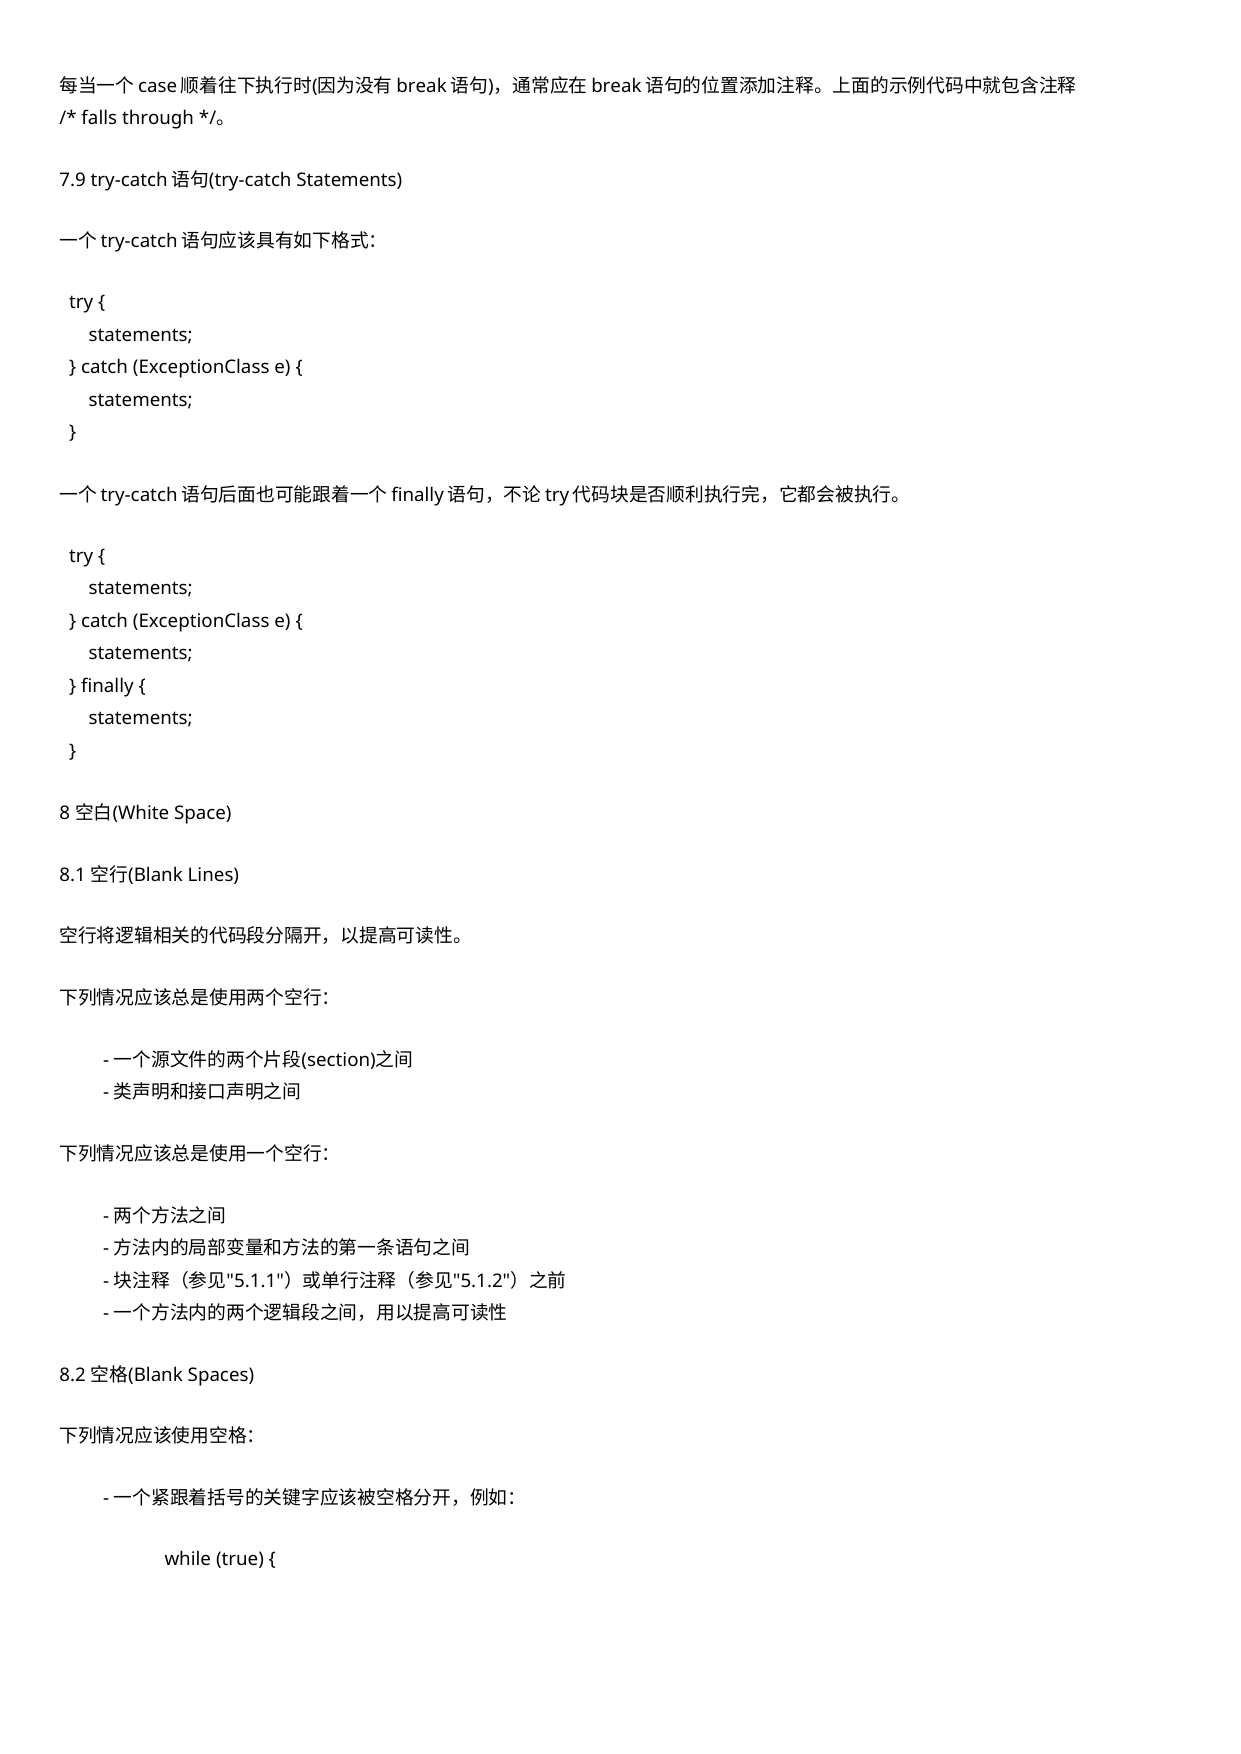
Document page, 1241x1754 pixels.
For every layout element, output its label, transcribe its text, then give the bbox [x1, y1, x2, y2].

text statements; [59, 383, 1211, 415]
text 下列情况应该使用空格： [59, 1418, 1211, 1451]
title 7.9 try-catch语句(try-catch Statements) [59, 162, 1211, 194]
text statements; [59, 318, 1211, 350]
text while (true) { [59, 1542, 1211, 1574]
text } finally { [59, 668, 1211, 701]
text } catch (ExceptionClass e) { [59, 350, 1211, 383]
text 每当一个case顺着往下执行时(因为没有break语句)，通常应在break语句的位置添加注释。上面的示例代码中就包含注释 /* falls through */。 [59, 68, 1211, 133]
text statements; [59, 636, 1211, 668]
text 一个try-catch语句应该具有如下格式： [59, 223, 1211, 256]
text } [59, 415, 1211, 448]
text 8 空白(White Space) [59, 795, 1211, 828]
text - 一个源文件的两个片段(section)之间 - 类声明和接口声明之间 [103, 1042, 1211, 1107]
text - 一个紧跟着括号的关键字应该被空格分开，例如： [59, 1480, 1211, 1513]
text 下列情况应该总是使用一个空行： [59, 1136, 1211, 1168]
text } catch (ExceptionClass e) { [59, 603, 1211, 636]
text statements; [59, 571, 1211, 603]
text } [59, 733, 1211, 766]
text 一个try-catch语句后面也可能跟着一个finally语句，不论try代码块是否顺利执行完，它都会被执行。 [59, 477, 1211, 509]
text statements; [59, 701, 1211, 733]
text try { [59, 538, 1211, 571]
text - 两个方法之间 - 方法内的局部变量和方法的第一条语句之间 - 块注释（参见"5.1.1"）或单行注释（参见"5.1.2"）之前 - 一个方法内的两个逻辑段之间，用以提高可读性 [103, 1198, 1211, 1328]
text 8.2 空格(Blank Spaces) [59, 1357, 1211, 1389]
text 8.1 空行(Blank Lines) [59, 857, 1211, 889]
text try { [59, 285, 1211, 318]
text 空行将逻辑相关的代码段分隔开，以提高可读性。 [59, 918, 1211, 951]
text 下列情况应该总是使用两个空行： [59, 980, 1211, 1013]
